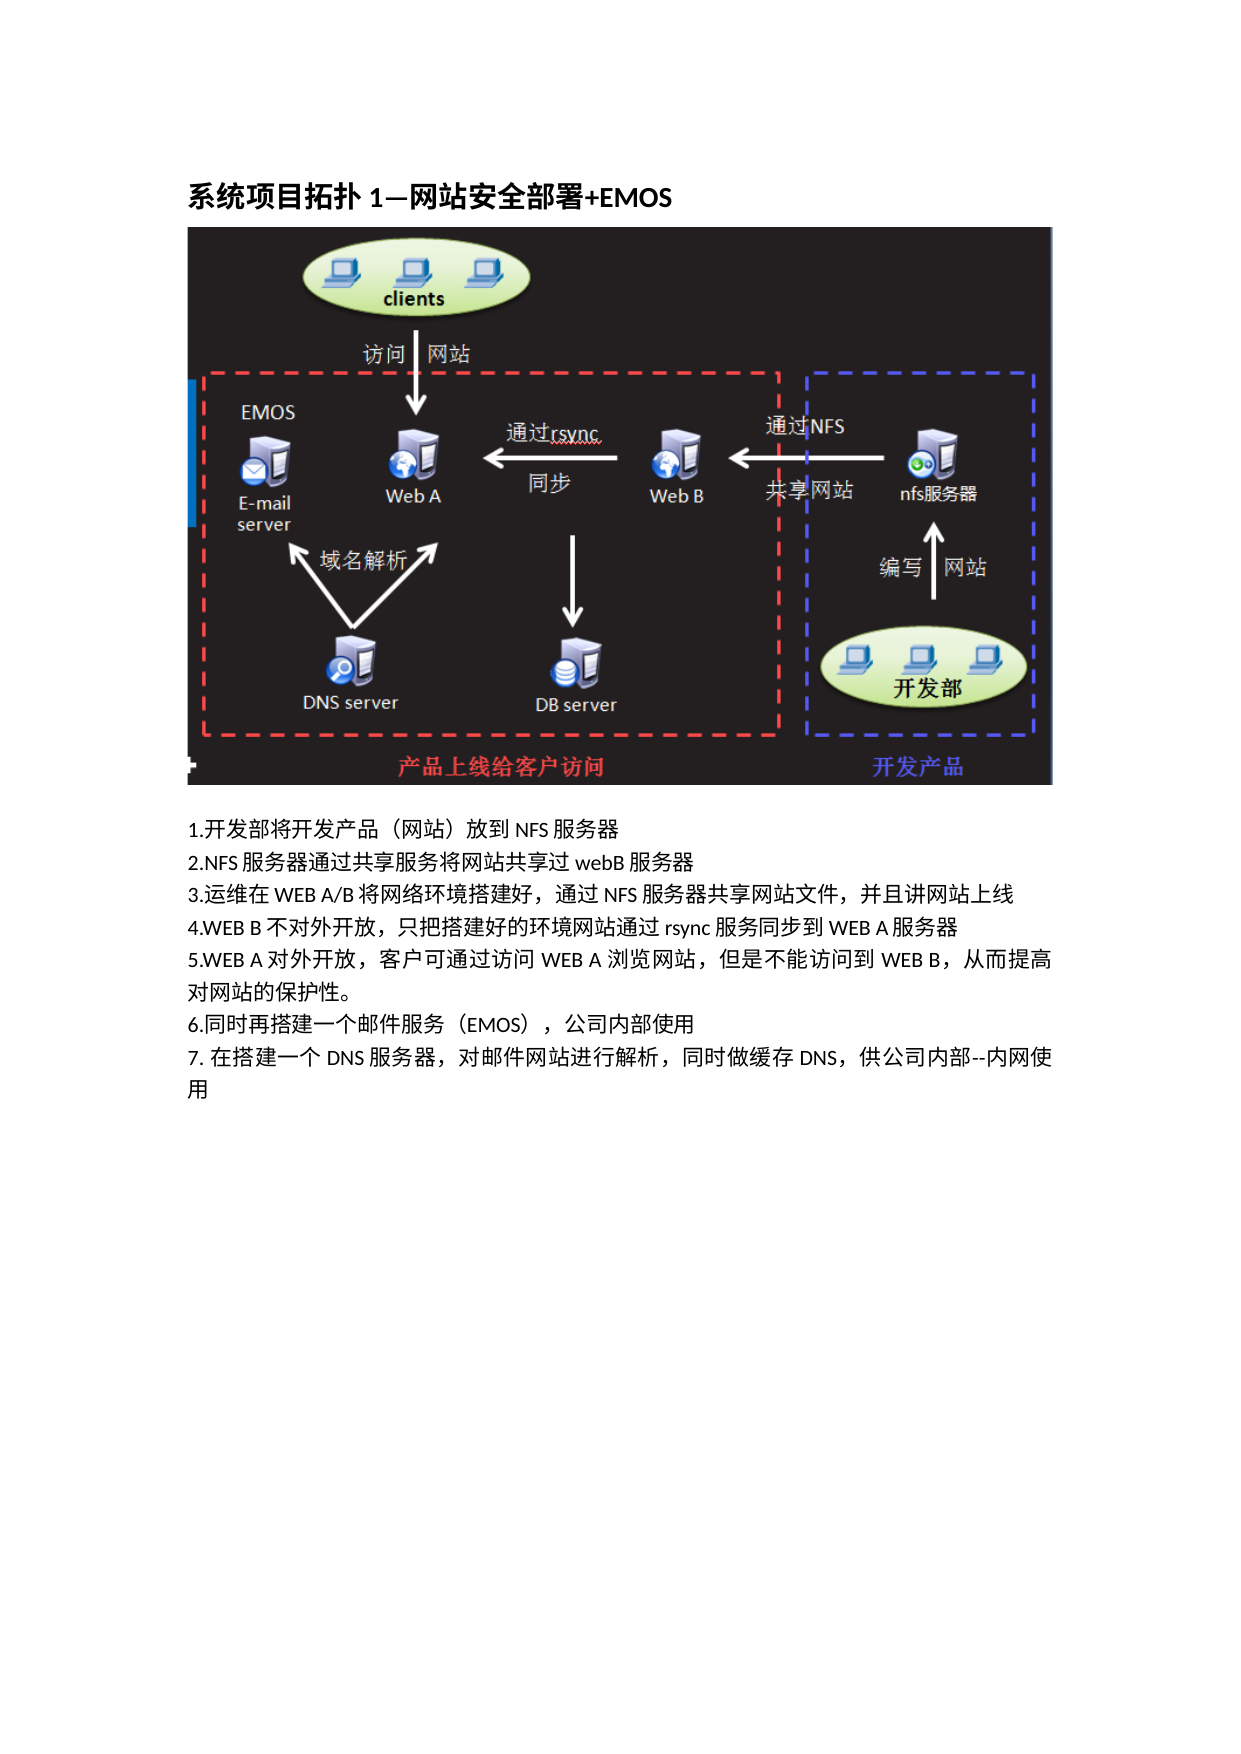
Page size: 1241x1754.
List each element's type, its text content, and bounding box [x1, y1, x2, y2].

text 6.同时再搭建一个邮件服务（EMOS），公司内部使用 [187, 1007, 1053, 1039]
picture [187, 227, 1053, 785]
text 1.开发部将开发产品（网站）放到NFS服务器 [187, 812, 1053, 844]
text 2.NFS服务器通过共享服务将网站共享过webB服务器 [187, 844, 1053, 877]
text 4.WEB B 不对外开放，只把搭建好的环境网站通过rsync服务同步到WEB A服务器 [187, 909, 1053, 942]
text 3.运维在WEB A/B将网络环境搭建好，通过NFS服务器共享网站文件，并且讲网站上线 [187, 877, 1053, 909]
text 5.WEB A对外开放，客户可通过访问WEB A 浏览网站，但是不能访问到WEB B，从而提高对网站的保护性。 [187, 942, 1053, 1007]
text 系统项目拓扑1—网站安全部署+EMOS [187, 162, 1053, 227]
text 7. 在搭建一个DNS服务器，对邮件网站进行解析，同时做缓存DNS，供公司内部--内网使用 [187, 1039, 1053, 1104]
